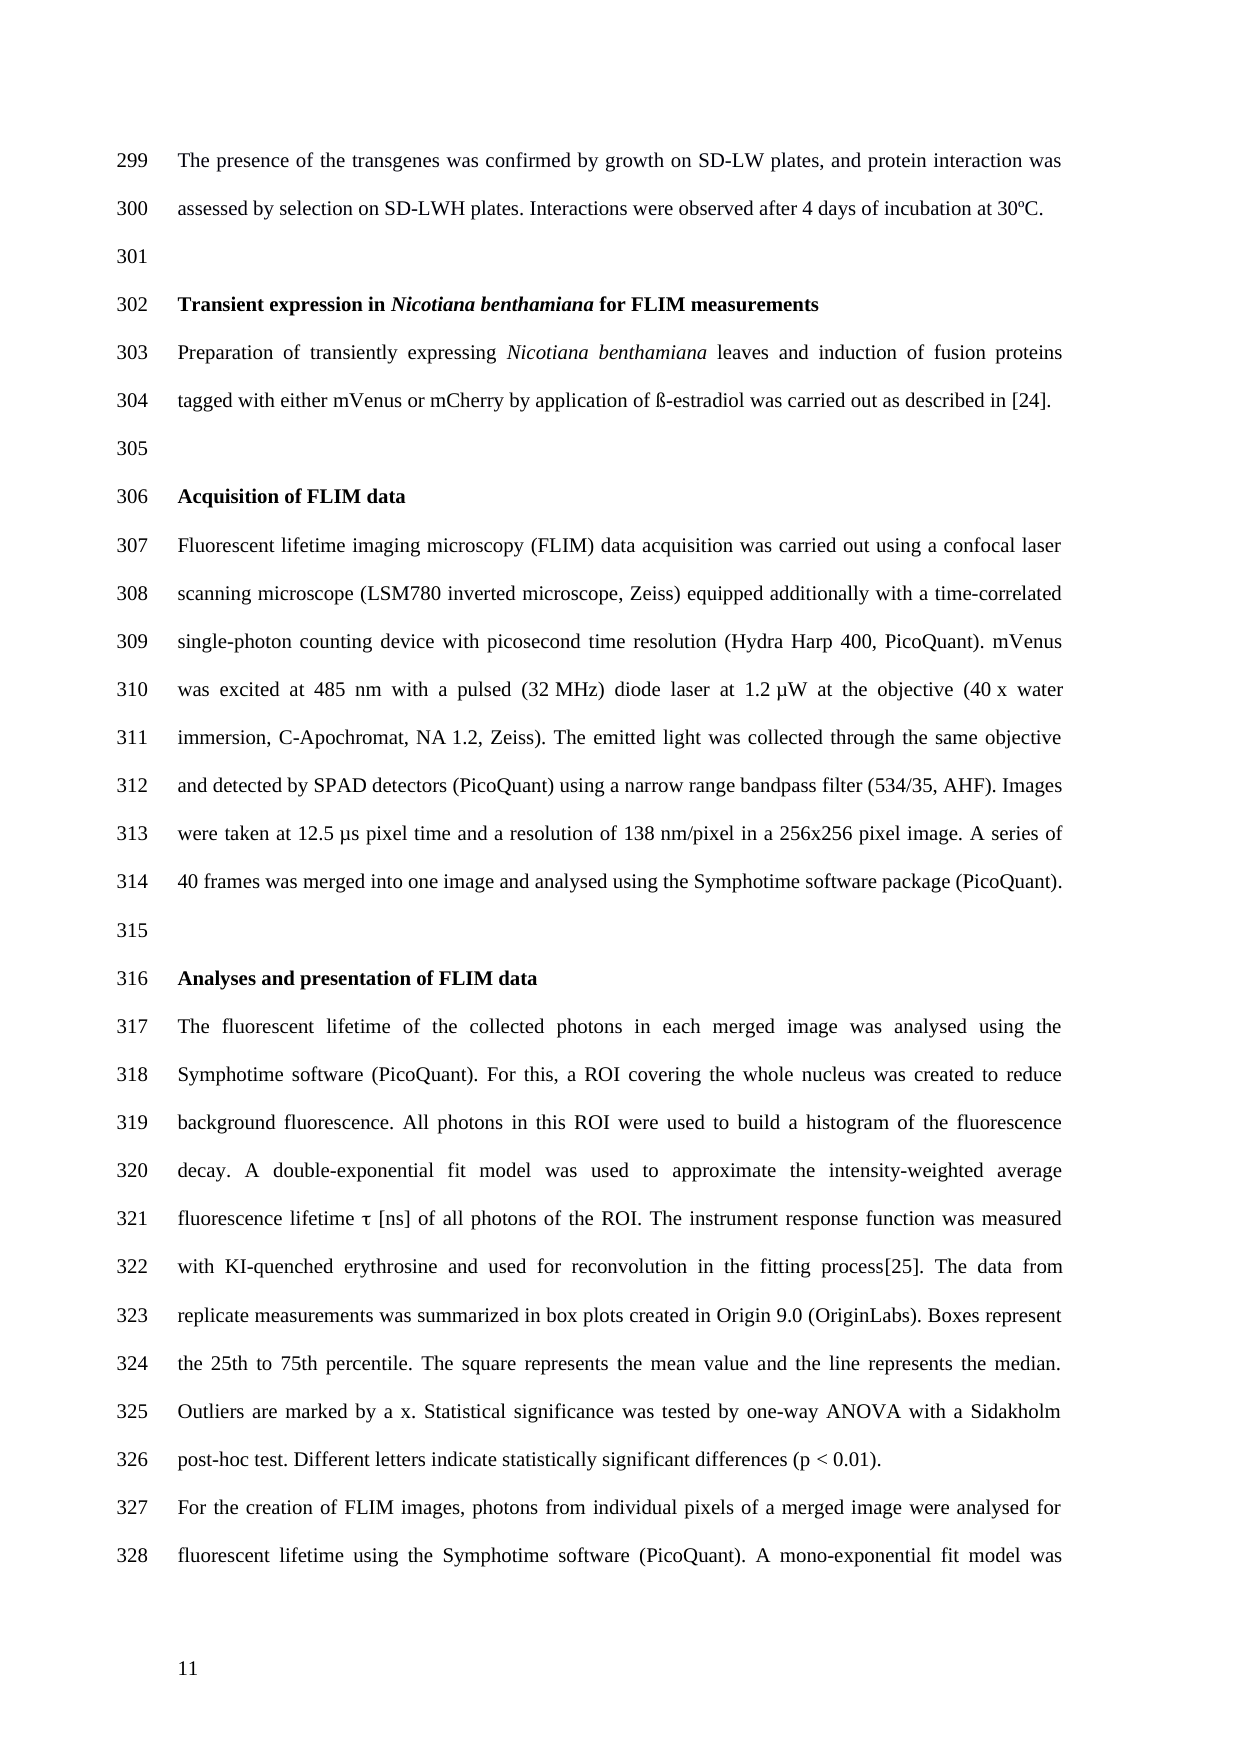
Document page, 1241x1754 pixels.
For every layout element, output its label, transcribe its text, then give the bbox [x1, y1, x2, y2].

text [177, 148, 1063, 220]
text Preparation of transiently expressing Nicotiana benthamiana leaves and induction of fusion proteins tagged with either mVenus or mCherry by application of ß-estradiol was carried out as described in [24]. [177, 340, 1063, 412]
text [177, 1495, 1063, 1567]
text Transient expression in Nicotiana benthamiana for FLIM measurements [177, 292, 1063, 316]
text Fluorescent lifetime imaging microscopy (FLIM) data acquisition was carried out using a confocal laser scanning microscope (LSM780 inverted microscope, Zeiss) equipped additionally with a time-correlated single-photon counting device with picosecond time resolution (Hydra Harp 400, PicoQuant). mVenus was excited at 485 nm with a pulsed (32 MHz) diode laser at 1.2 µW at the objective (40 x water immersion, C-Apochromat, NA 1.2, Zeiss). The emitted light was collected through the same objective and detected by SPAD detectors (PicoQuant) using a narrow range bandpass filter (534/35, AHF). Images were taken at 12.5 µs pixel time and a resolution of 138 nm/pixel in a 256x256 pixel image. A series of 40 frames was merged into one image and analysed using the Symphotime software package (PicoQuant). [177, 533, 1063, 893]
text The fluorescent lifetime of the collected photons in each merged image was analysed using the Symphotime software (PicoQuant). For this, a ROI covering the whole nucleus was created to reduce background fluorescence. All photons in this ROI were used to build a histogram of the fluorescence decay. A double-exponential fit model was used to approximate the intensity-weighted average fluorescence lifetime  [ns] of all photons of the ROI. The instrument response function was measured with KI-quenched erythrosine and used for reconvolution in the fitting process[25]. The data from replicate measurements was summarized in box plots created in Origin 9.0 (OriginLabs). Boxes represent the 25th to 75th percentile. The square represents the mean value and the line represents the median. Outliers are marked by a x. Statistical significance was tested by one-way ANOVA with a Sidakholm post-hoc test. Different letters indicate statistically significant differences (p < 0.01). [177, 1014, 1063, 1471]
text Acquisition of FLIM data [177, 484, 1063, 508]
text Analyses and presentation of FLIM data [177, 966, 1063, 990]
